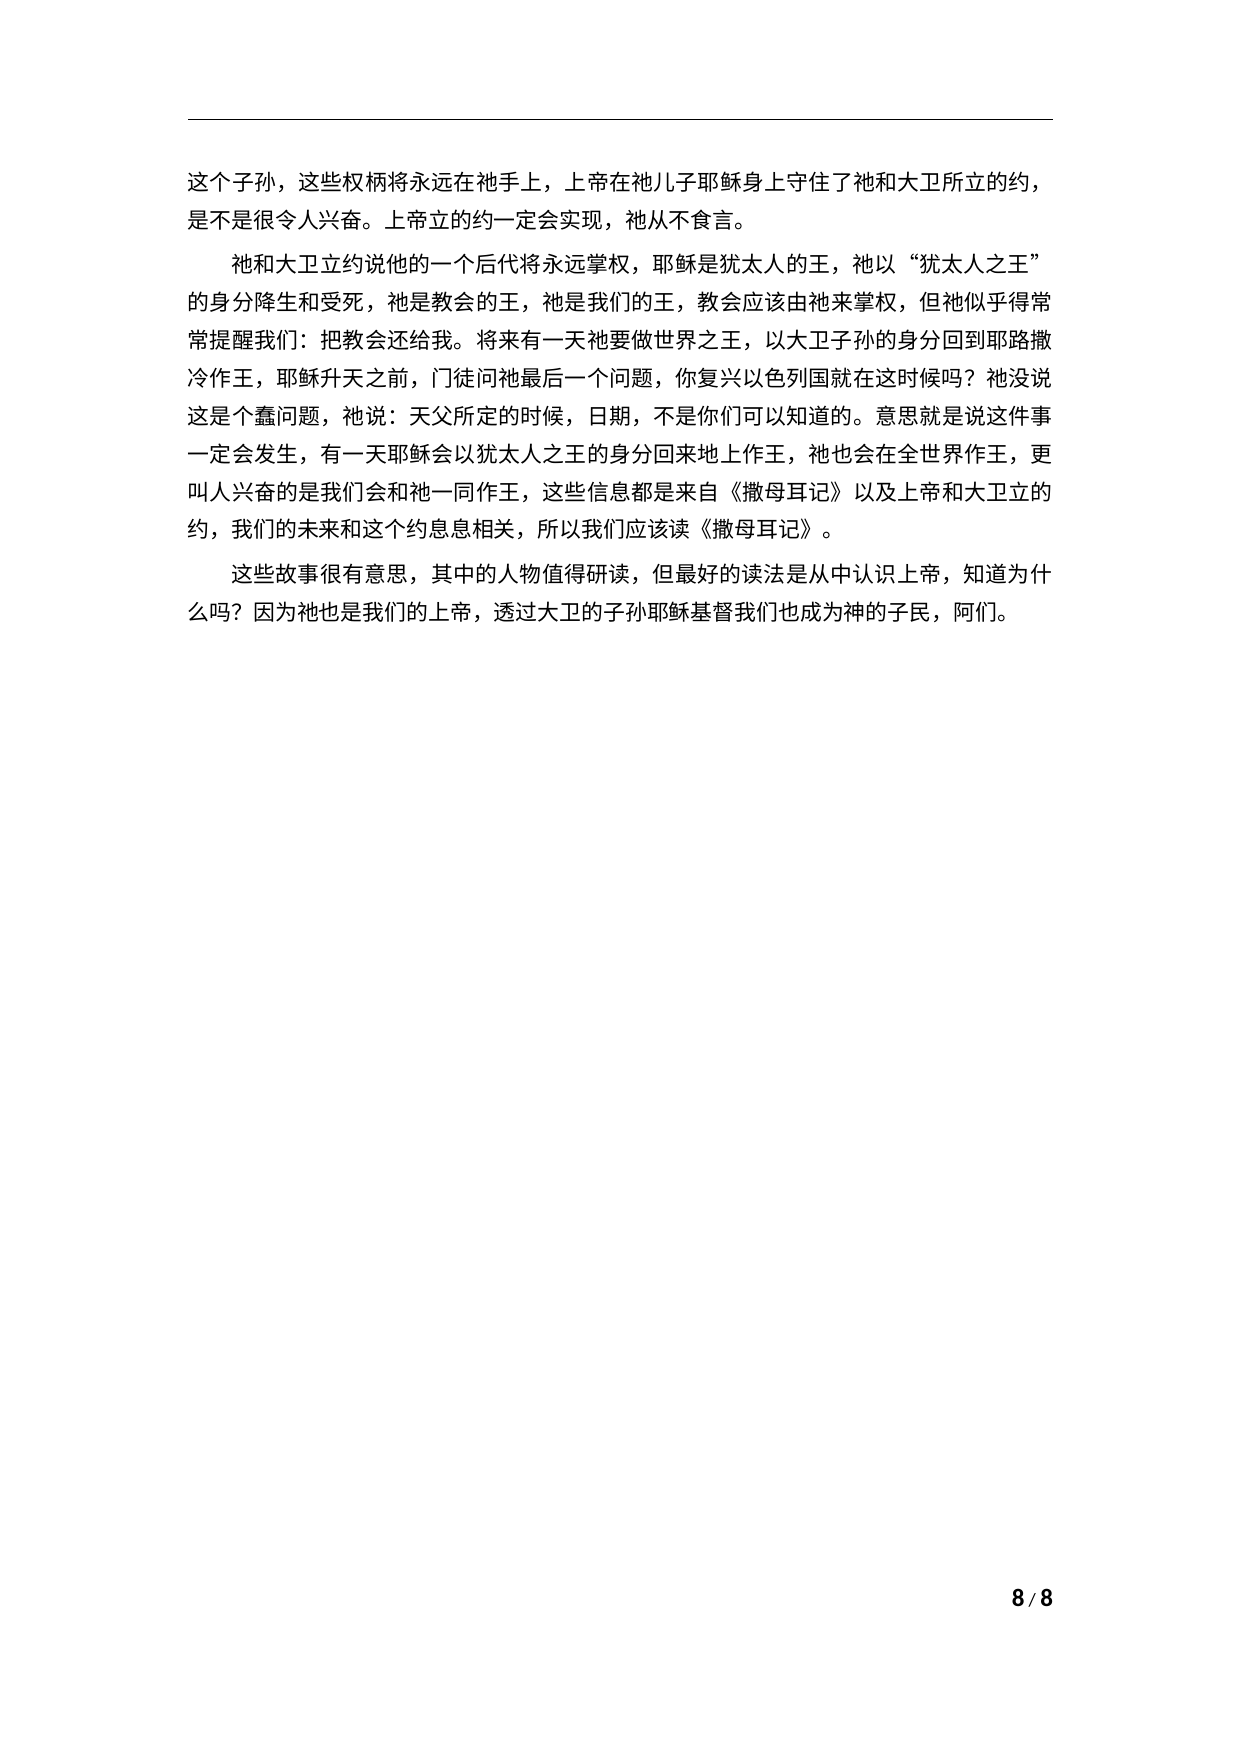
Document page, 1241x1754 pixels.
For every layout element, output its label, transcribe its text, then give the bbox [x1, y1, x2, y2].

text 祂和大卫立约说他的一个后代将永远掌权，耶稣是犹太人的王，祂以“犹太人之王”的身分降生和受死，祂是教会的王，祂是我们的王，教会应该由祂来掌权，但祂似乎得常常提醒我们：把教会还给我。将来有一天祂要做世界之王，以大卫子孙的身分回到耶路撒冷作王，耶稣升天之前，门徒问祂最后一个问题，你复兴以色列国就在这时候吗？祂没说这是个蠢问题，祂说：天父所定的时候，日期，不是你们可以知道的。意思就是说这件事一定会发生，有一天耶稣会以犹太人之王的身分回来地上作王，祂也会在全世界作王，更叫人兴奋的是我们会和祂一同作王，这些信息都是来自《撒母耳记》以及上帝和大卫立的约，我们的未来和这个约息息相关，所以我们应该读《撒母耳记》。 [187, 247, 1053, 544]
text 这些故事很有意思，其中的人物值得研读，但最好的读法是从中认识上帝，知道为什么吗？因为祂也是我们的上帝，透过大卫的子孙耶稣基督我们也成为神的子民，阿们。 [187, 557, 1053, 626]
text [187, 165, 1053, 234]
